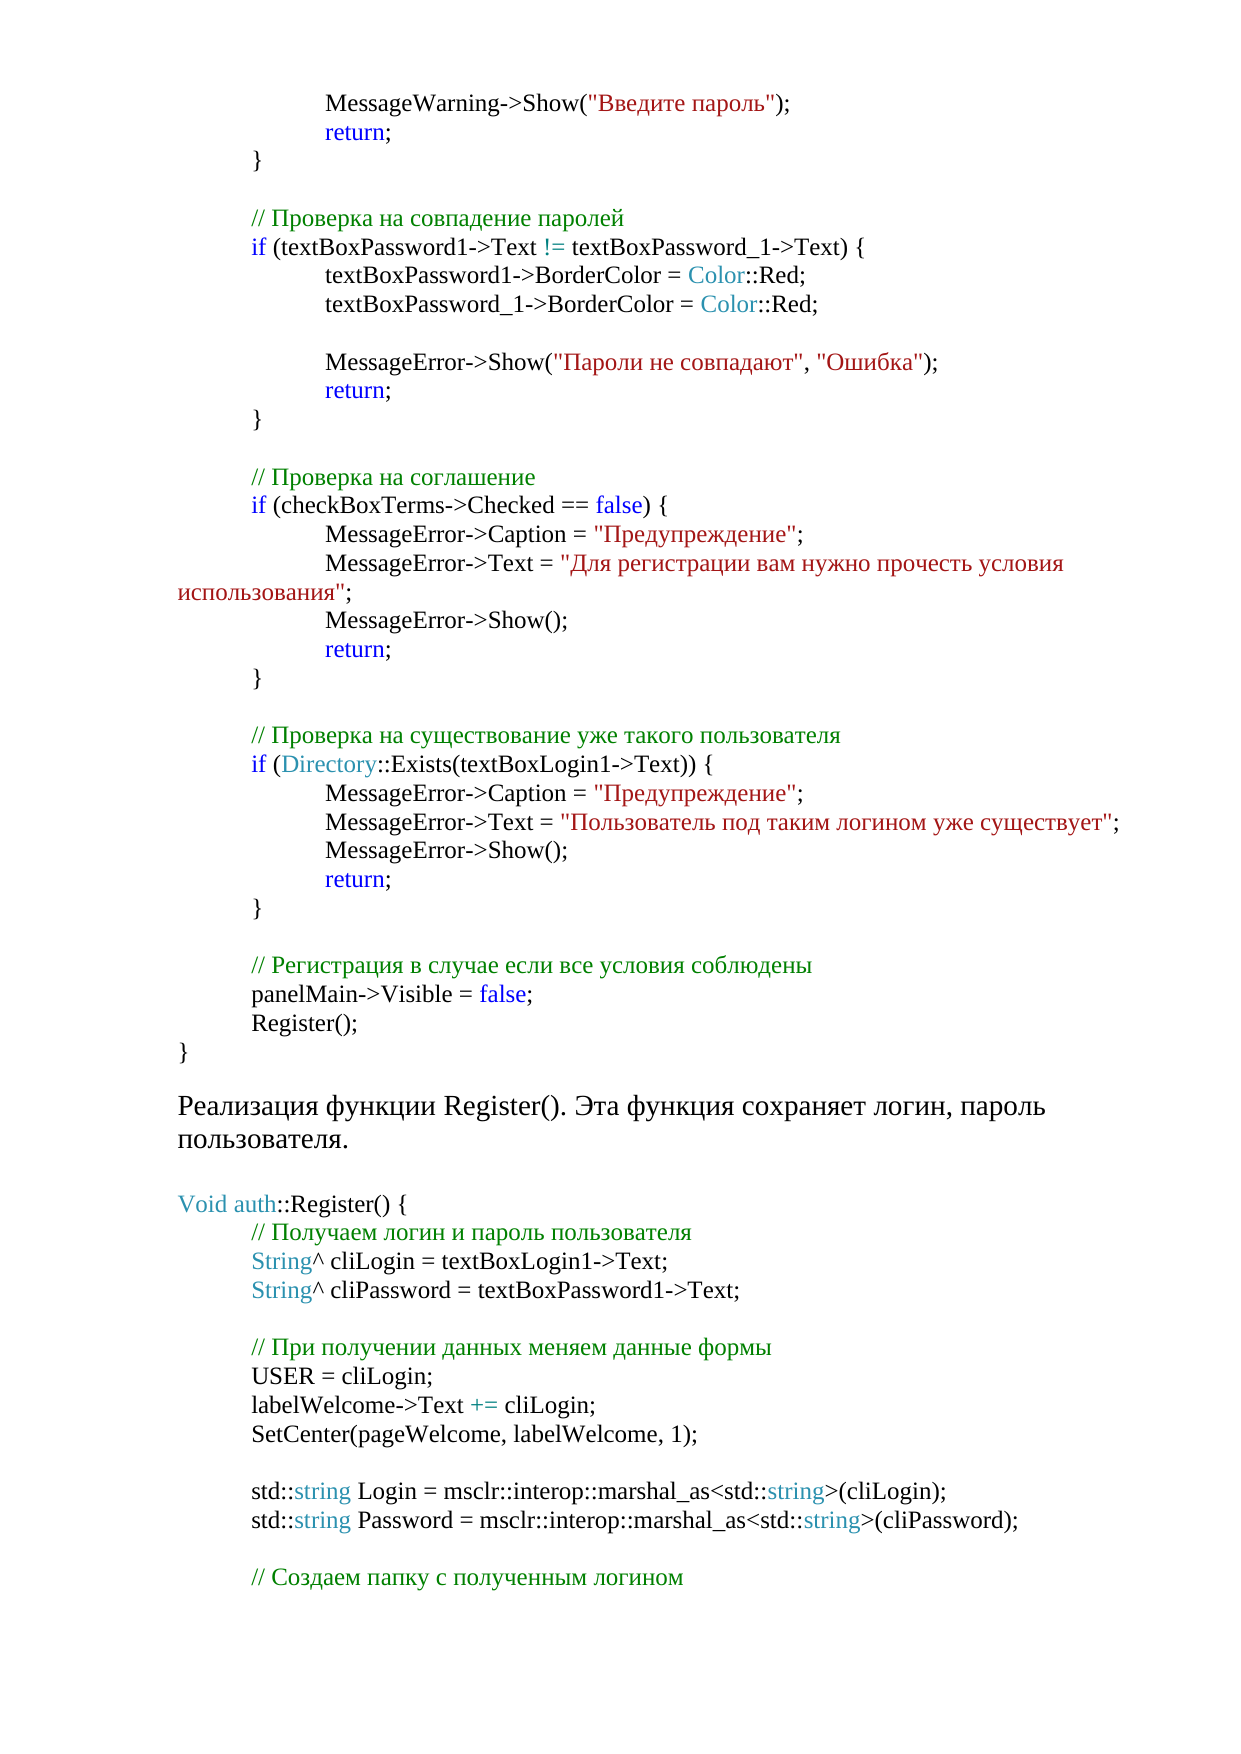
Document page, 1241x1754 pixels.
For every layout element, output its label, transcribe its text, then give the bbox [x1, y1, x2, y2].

text String^ cliLogin = textBoxLogin1->Text; [177, 1246, 1152, 1275]
text // Проверка на существование уже такого пользователя [177, 720, 1152, 749]
text MessageWarning->Show("Введите пароль"); [177, 88, 1152, 117]
text } [177, 145, 1152, 174]
text MessageError->Caption = "Предупреждение"; [177, 519, 1152, 548]
text if (textBoxPassword1->Text != textBoxPassword_1->Text) { [177, 232, 1152, 260]
text } [177, 1037, 1152, 1065]
text MessageError->Text = "Пользователь под таким логином уже существует"; [177, 807, 1152, 835]
text labelWelcome->Text += cliLogin; [177, 1390, 1152, 1419]
text textBoxPassword1->BorderColor = Color::Red; [177, 260, 1152, 289]
text MessageError->Show("Пароли не совпадают", "Ошибка"); [177, 347, 1152, 375]
text // Регистрация в случае если все условия соблюдены [177, 950, 1152, 979]
text return; [177, 864, 1152, 893]
text } [177, 893, 1152, 922]
text return; [177, 117, 1152, 145]
text return; [177, 634, 1152, 663]
text String^ cliPassword = textBoxPassword1->Text; [177, 1275, 1152, 1304]
text MessageError->Text = "Для регистрации вам нужно прочесть условия использования"; [177, 548, 1152, 605]
text panelMain->Visible = false; [177, 979, 1152, 1008]
text std::string Login = msclr::interop::marshal_as<std::string>(cliLogin); [177, 1476, 1152, 1505]
text // Создаем папку с полученным логином [177, 1562, 1152, 1591]
text USER = cliLogin; [177, 1361, 1152, 1390]
text } [177, 404, 1152, 433]
text textBoxPassword_1->BorderColor = Color::Red; [177, 289, 1152, 318]
text } [177, 663, 1152, 692]
text MessageError->Show(); [177, 835, 1152, 864]
text MessageError->Show(); [177, 605, 1152, 634]
text Register(); [177, 1008, 1152, 1037]
text Реализация функции Register(). Эта функция сохраняет логин, пароль пользователя. [177, 1088, 1152, 1155]
text // Получаем логин и пароль пользователя [177, 1217, 1152, 1246]
text Void auth::Register() { [177, 1189, 1152, 1217]
text // Проверка на совпадение паролей [177, 203, 1152, 232]
text // При получении данных меняем данные формы [177, 1332, 1152, 1361]
text if (checkBoxTerms->Checked == false) { [177, 490, 1152, 519]
text MessageError->Caption = "Предупреждение"; [177, 778, 1152, 807]
text if (Directory::Exists(textBoxLogin1->Text)) { [177, 749, 1152, 778]
text // Проверка на соглашение [177, 462, 1152, 490]
text std::string Password = msclr::interop::marshal_as<std::string>(cliPassword); [177, 1505, 1152, 1534]
text SetCenter(pageWelcome, labelWelcome, 1); [177, 1419, 1152, 1447]
text return; [177, 375, 1152, 404]
